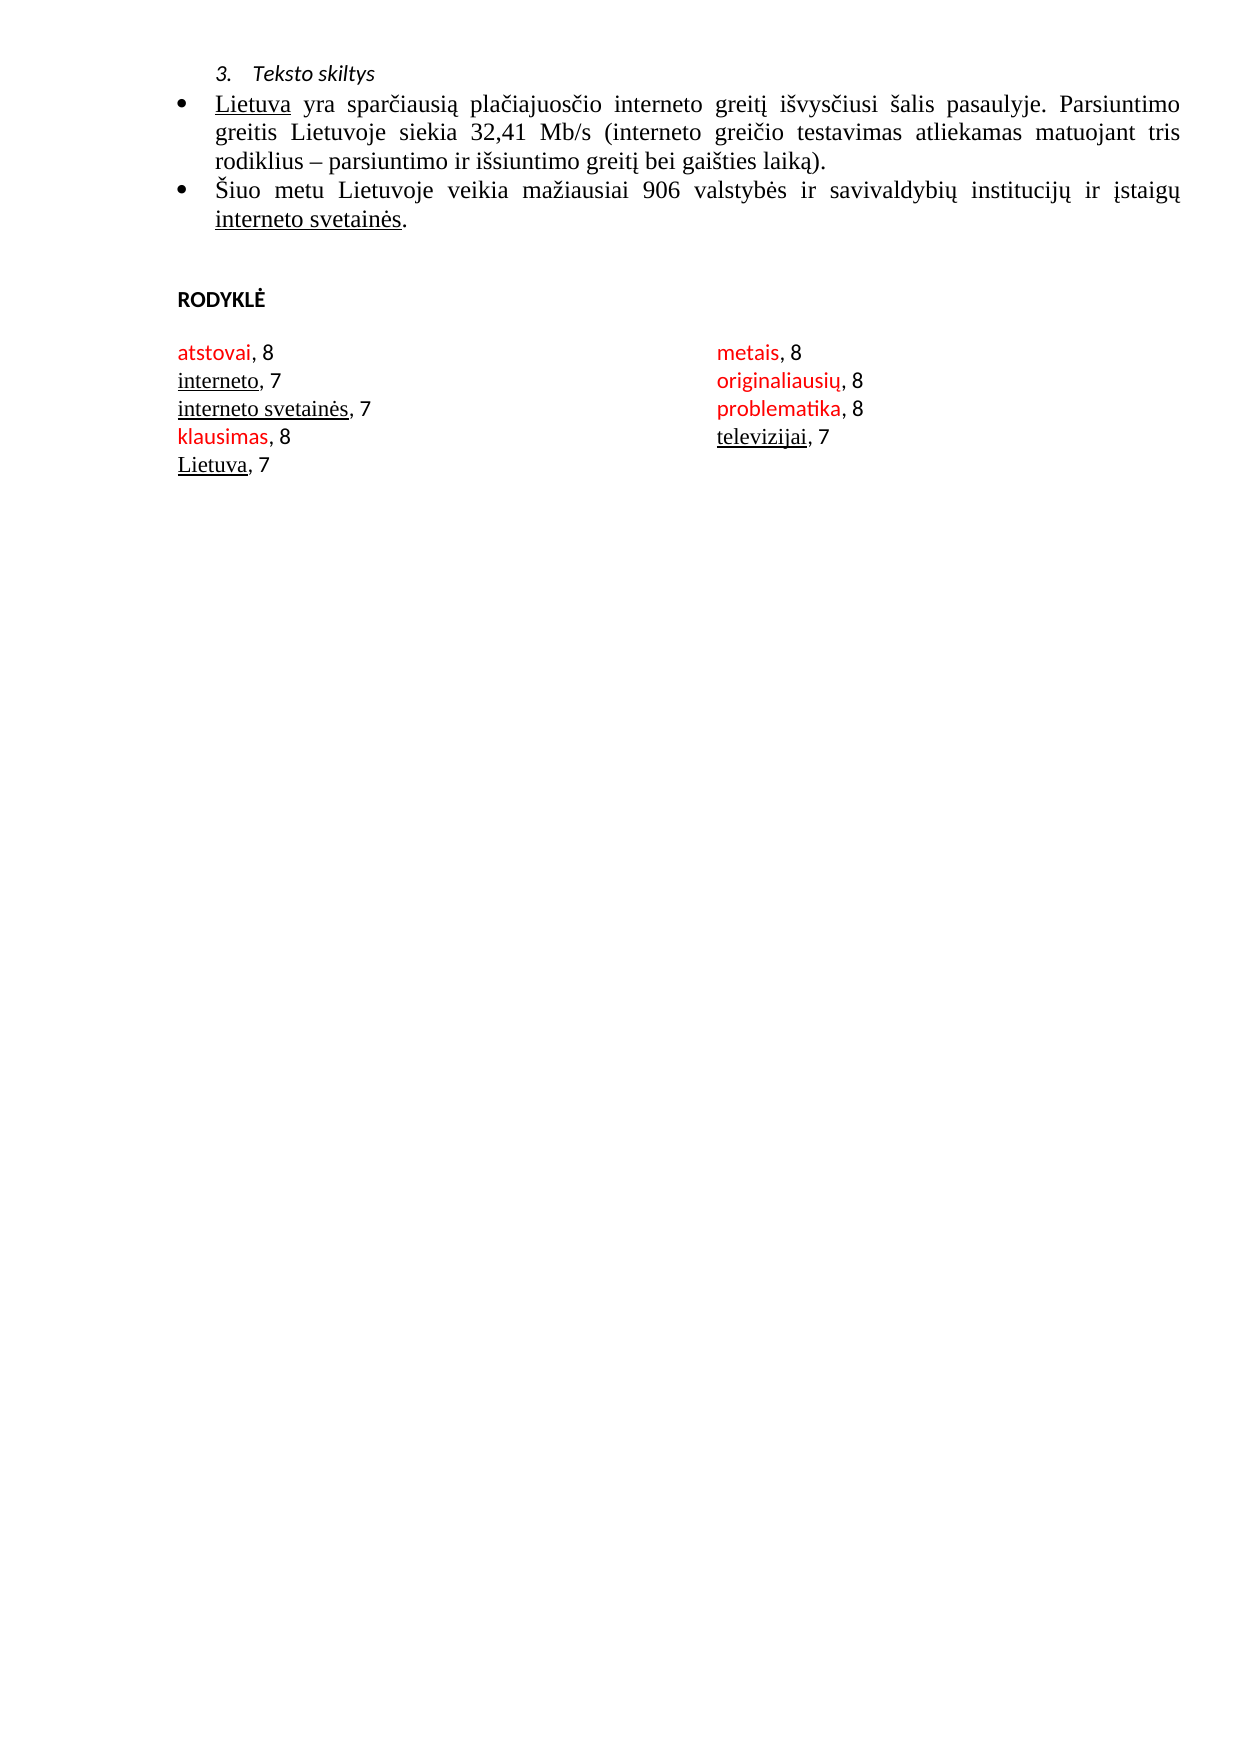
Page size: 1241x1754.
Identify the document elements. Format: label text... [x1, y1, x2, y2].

text problematika, 8 [717, 394, 1181, 422]
text metais, 8 [717, 338, 1181, 366]
text klausimas, 8 [177, 422, 642, 451]
text atstovai, 8 [177, 338, 642, 366]
text interneto, 7 [177, 366, 642, 394]
list Lietuva yra sparčiausią plačiajuosčio interneto greitį išvysčiusi šalis pasaulyje. Parsiuntimo greitis Lietuvoje siekia 32,41 Mb/s (interneto greičio testavimas atliekamas matuojant tris rodiklius – parsiuntimo ir išsiuntimo greitį bei gaišties laiką). [177, 89, 1181, 175]
text interneto svetainės, 7 [177, 394, 642, 422]
text televizijai, 7 [717, 422, 1181, 451]
list Šiuo metu Lietuvoje veikia mažiausiai 906 valstybės ir savivaldybių institucijų ir įstaigų interneto svetainės. [177, 175, 1181, 232]
text RODYKLĖ [177, 285, 1181, 313]
text Lietuva, 7 [177, 451, 642, 478]
text originaliausių, 8 [717, 366, 1181, 394]
